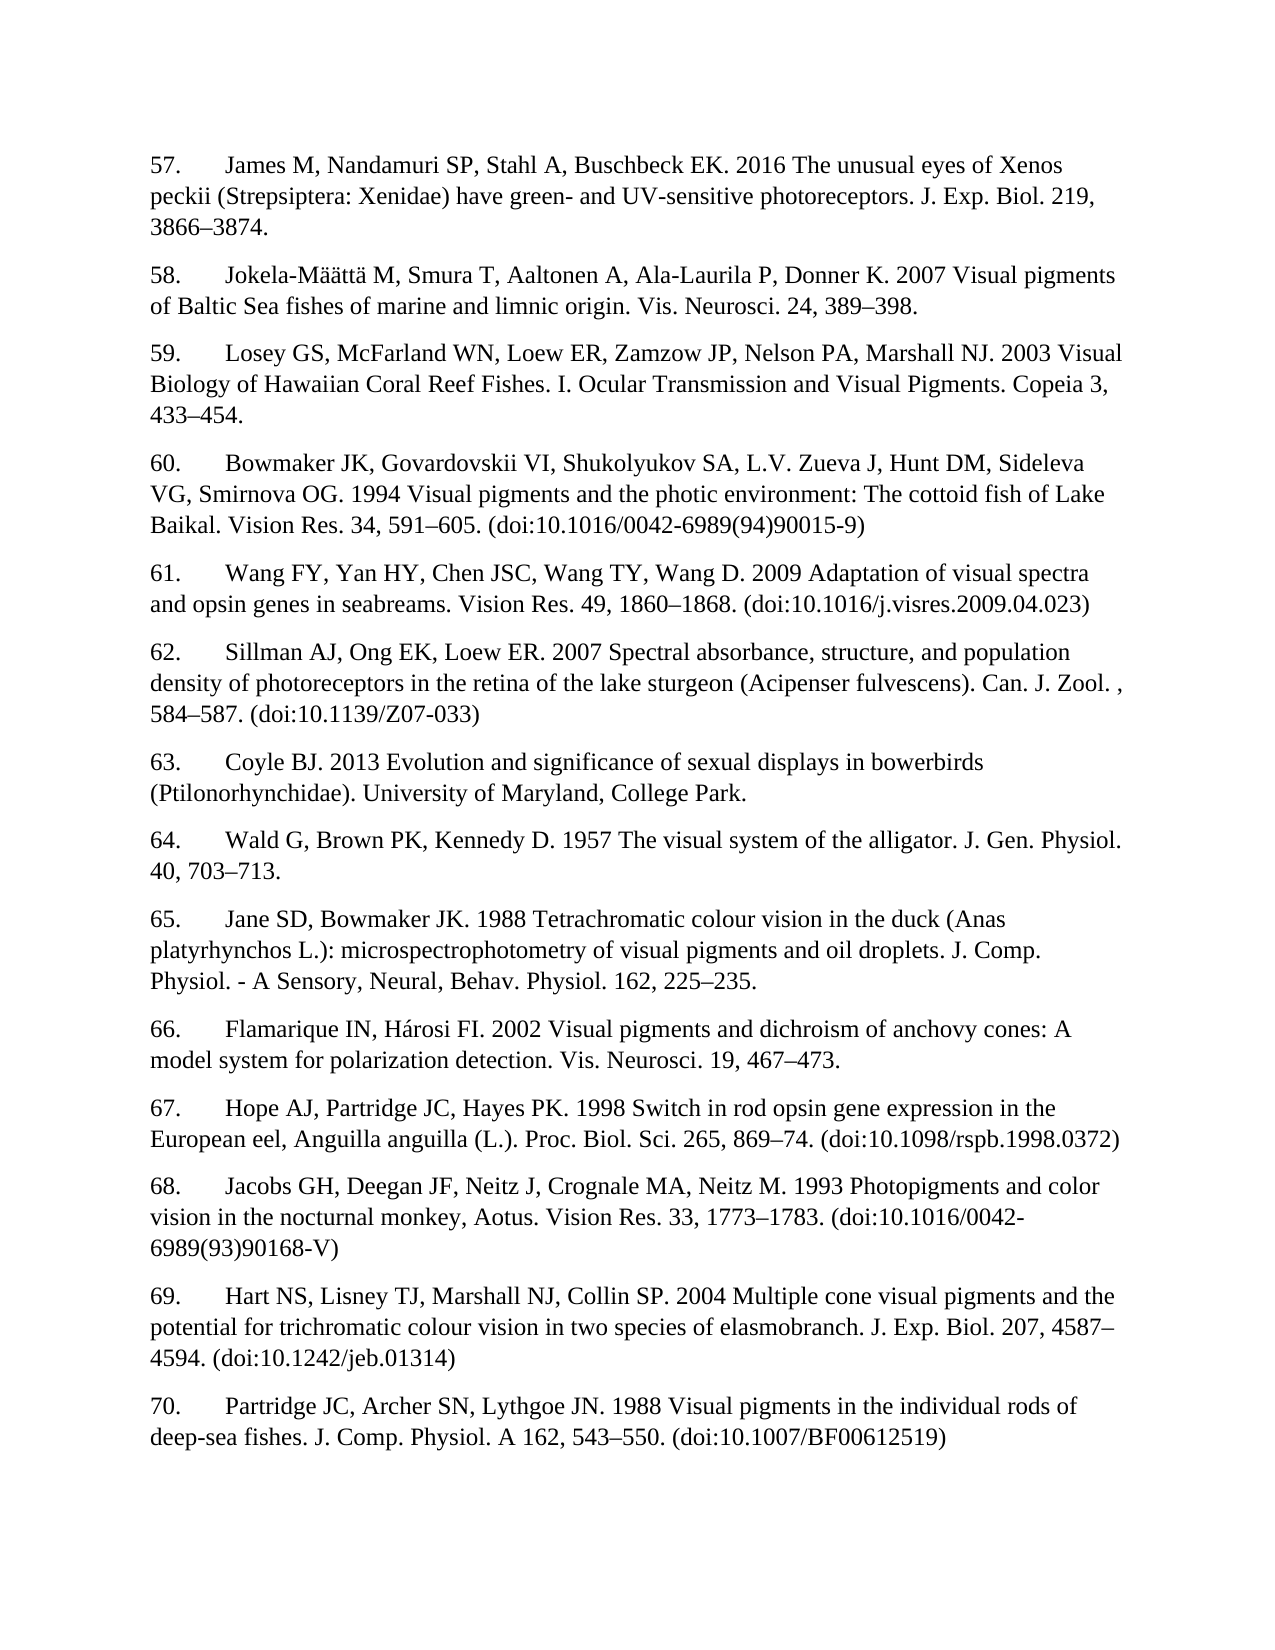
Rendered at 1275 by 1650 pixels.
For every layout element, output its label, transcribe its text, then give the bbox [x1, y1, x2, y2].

text 59. Losey GS, McFarland WN, Loew ER, Zamzow JP, Nelson PA, Marshall NJ. 2003 Visual Biology of Hawaiian Coral Reef Fishes. I. Ocular Transmission and Visual Pigments. Copeia 3, 433–454. [150, 338, 1125, 429]
text 61. Wang FY, Yan HY, Chen JSC, Wang TY, Wang D. 2009 Adaptation of visual spectra and opsin genes in seabreams. Vision Res. 49, 1860–1868. (doi:10.1016/j.visres.2009.04.023) [150, 558, 1125, 618]
text 63. Coyle BJ. 2013 Evolution and significance of sexual displays in bowerbirds (Ptilonorhynchidae). University of Maryland, College Park. [150, 747, 1125, 806]
text 68. Jacobs GH, Deegan JF, Neitz J, Crognale MA, Neitz M. 1993 Photopigments and color vision in the nocturnal monkey, Aotus. Vision Res. 33, 1773–1783. (doi:10.1016/0042-6989(93)90168-V) [150, 1171, 1125, 1262]
text 70. Partridge JC, Archer SN, Lythgoe JN. 1988 Visual pigments in the individual rods of deep-sea fishes. J. Comp. Physiol. A 162, 543–550. (doi:10.1007/BF00612519) [150, 1391, 1125, 1451]
text 69. Hart NS, Lisney TJ, Marshall NJ, Collin SP. 2004 Multiple cone visual pigments and the potential for trichromatic colour vision in two species of elasmobranch. J. Exp. Biol. 207, 4587–4594. (doi:10.1242/jeb.01314) [150, 1281, 1125, 1372]
text 65. Jane SD, Bowmaker JK. 1988 Tetrachromatic colour vision in the duck (Anas platyrhynchos L.): microspectrophotometry of visual pigments and oil droplets. J. Comp. Physiol. - A Sensory, Neural, Behav. Physiol. 162, 225–235. [150, 904, 1125, 995]
text 66. Flamarique IN, Hárosi FI. 2002 Visual pigments and dichroism of anchovy cones: A model system for polarization detection. Vis. Neurosci. 19, 467–473. [150, 1014, 1125, 1074]
text 58. Jokela-Määttä M, Smura T, Aaltonen A, Ala-Laurila P, Donner K. 2007 Visual pigments of Baltic Sea fishes of marine and limnic origin. Vis. Neurosci. 24, 389–398. [150, 260, 1125, 319]
text 60. Bowmaker JK, Govardovskii VI, Shukolyukov SA, L.V. Zueva J, Hunt DM, Sideleva VG, Smirnova OG. 1994 Visual pigments and the photic environment: The cottoid fish of Lake Baikal. Vision Res. 34, 591–605. (doi:10.1016/0042-6989(94)90015-9) [150, 448, 1125, 539]
text 67. Hope AJ, Partridge JC, Hayes PK. 1998 Switch in rod opsin gene expression in the European eel, Anguilla anguilla (L.). Proc. Biol. Sci. 265, 869–74. (doi:10.1098/rspb.1998.0372) [150, 1093, 1125, 1152]
text 64. Wald G, Brown PK, Kennedy D. 1957 The visual system of the alligator. J. Gen. Physiol. 40, 703–713. [150, 825, 1125, 885]
text 62. Sillman AJ, Ong EK, Loew ER. 2007 Spectral absorbance, structure, and population density of photoreceptors in the retina of the lake sturgeon (Acipenser fulvescens). Can. J. Zool. , 584–587. (doi:10.1139/Z07-033) [150, 637, 1125, 728]
text 57. James M, Nandamuri SP, Stahl A, Buschbeck EK. 2016 The unusual eyes of Xenos peckii (Strepsiptera: Xenidae) have green- and UV-sensitive photoreceptors. J. Exp. Biol. 219, 3866–3874. [150, 150, 1125, 241]
